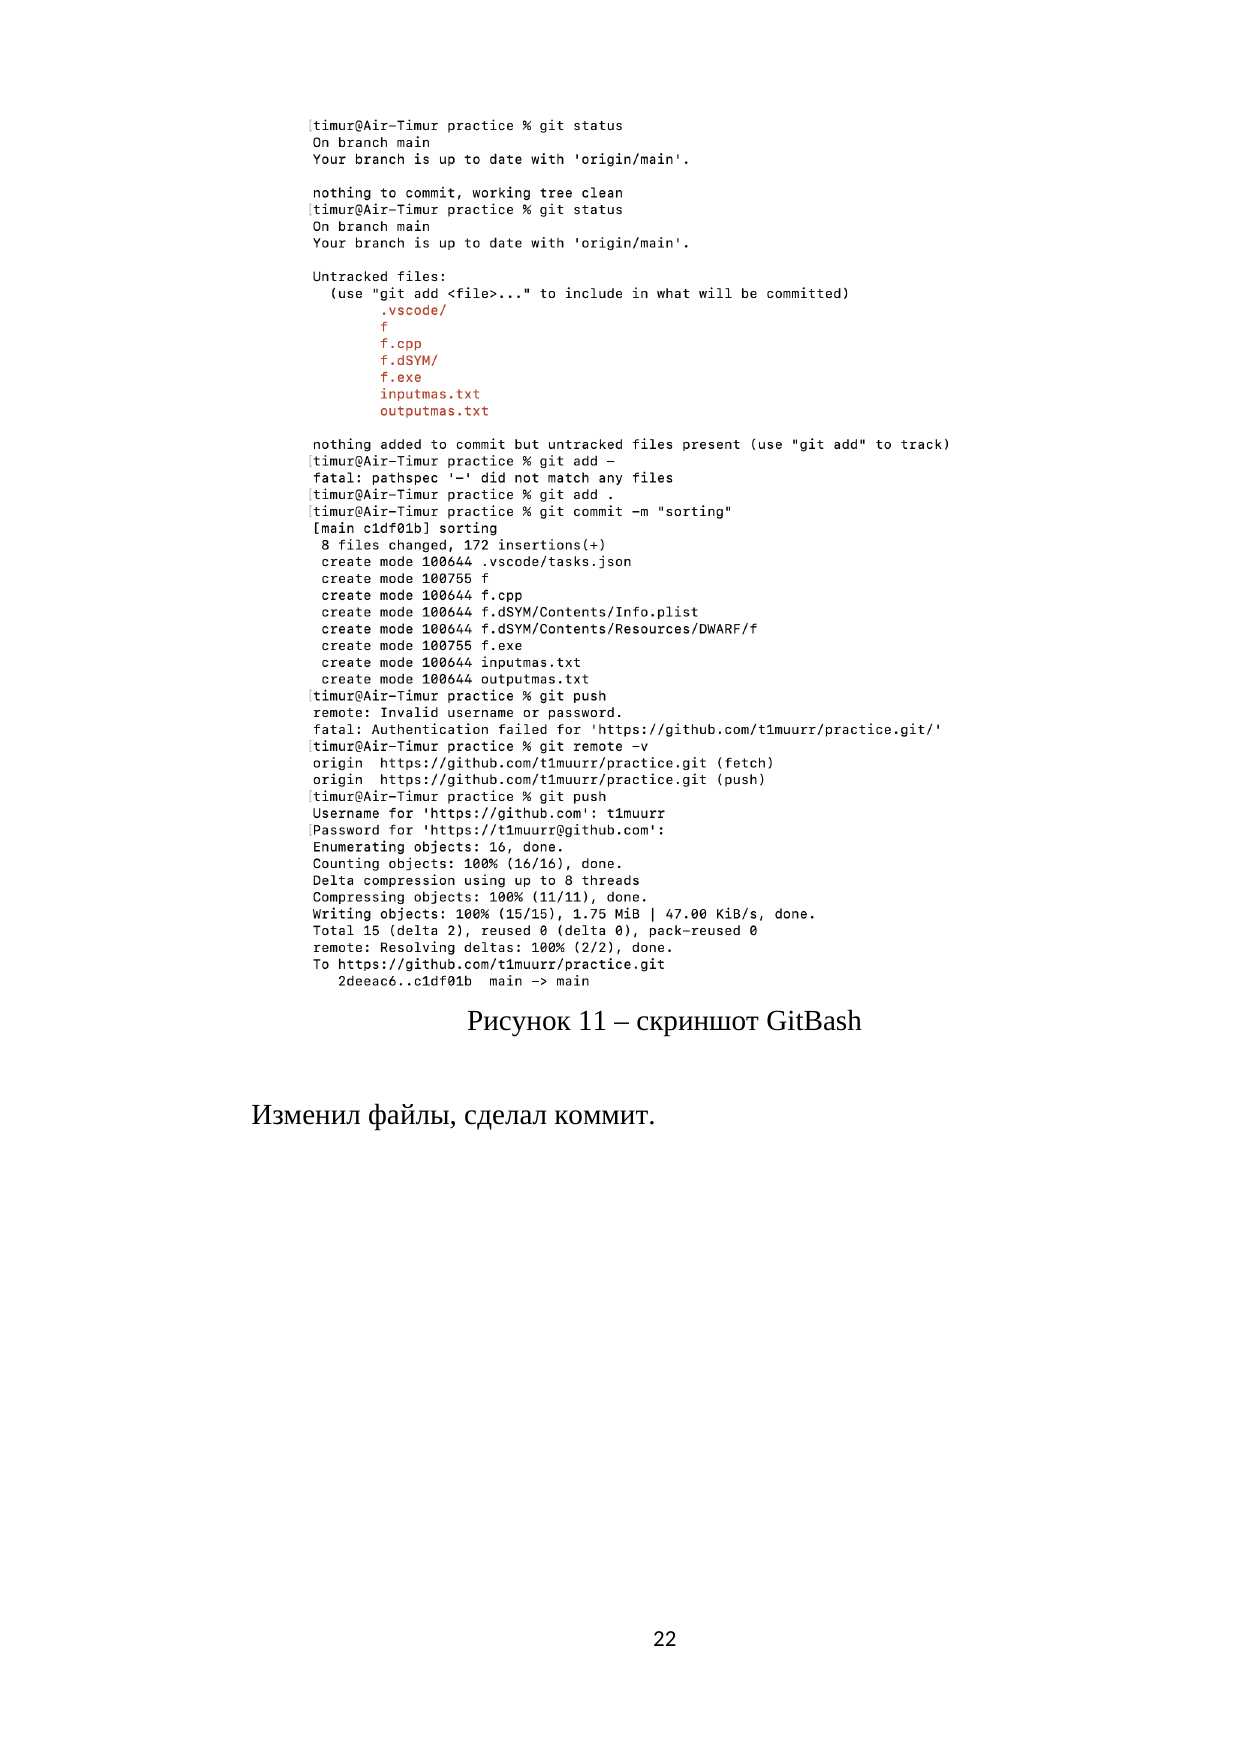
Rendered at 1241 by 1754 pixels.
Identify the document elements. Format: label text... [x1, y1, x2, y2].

list Рисунок 11 – скриншот GitBash [177, 1003, 1152, 1037]
text Изменил файлы, сделал коммит. [177, 1097, 1152, 1130]
picture [309, 118, 1020, 990]
